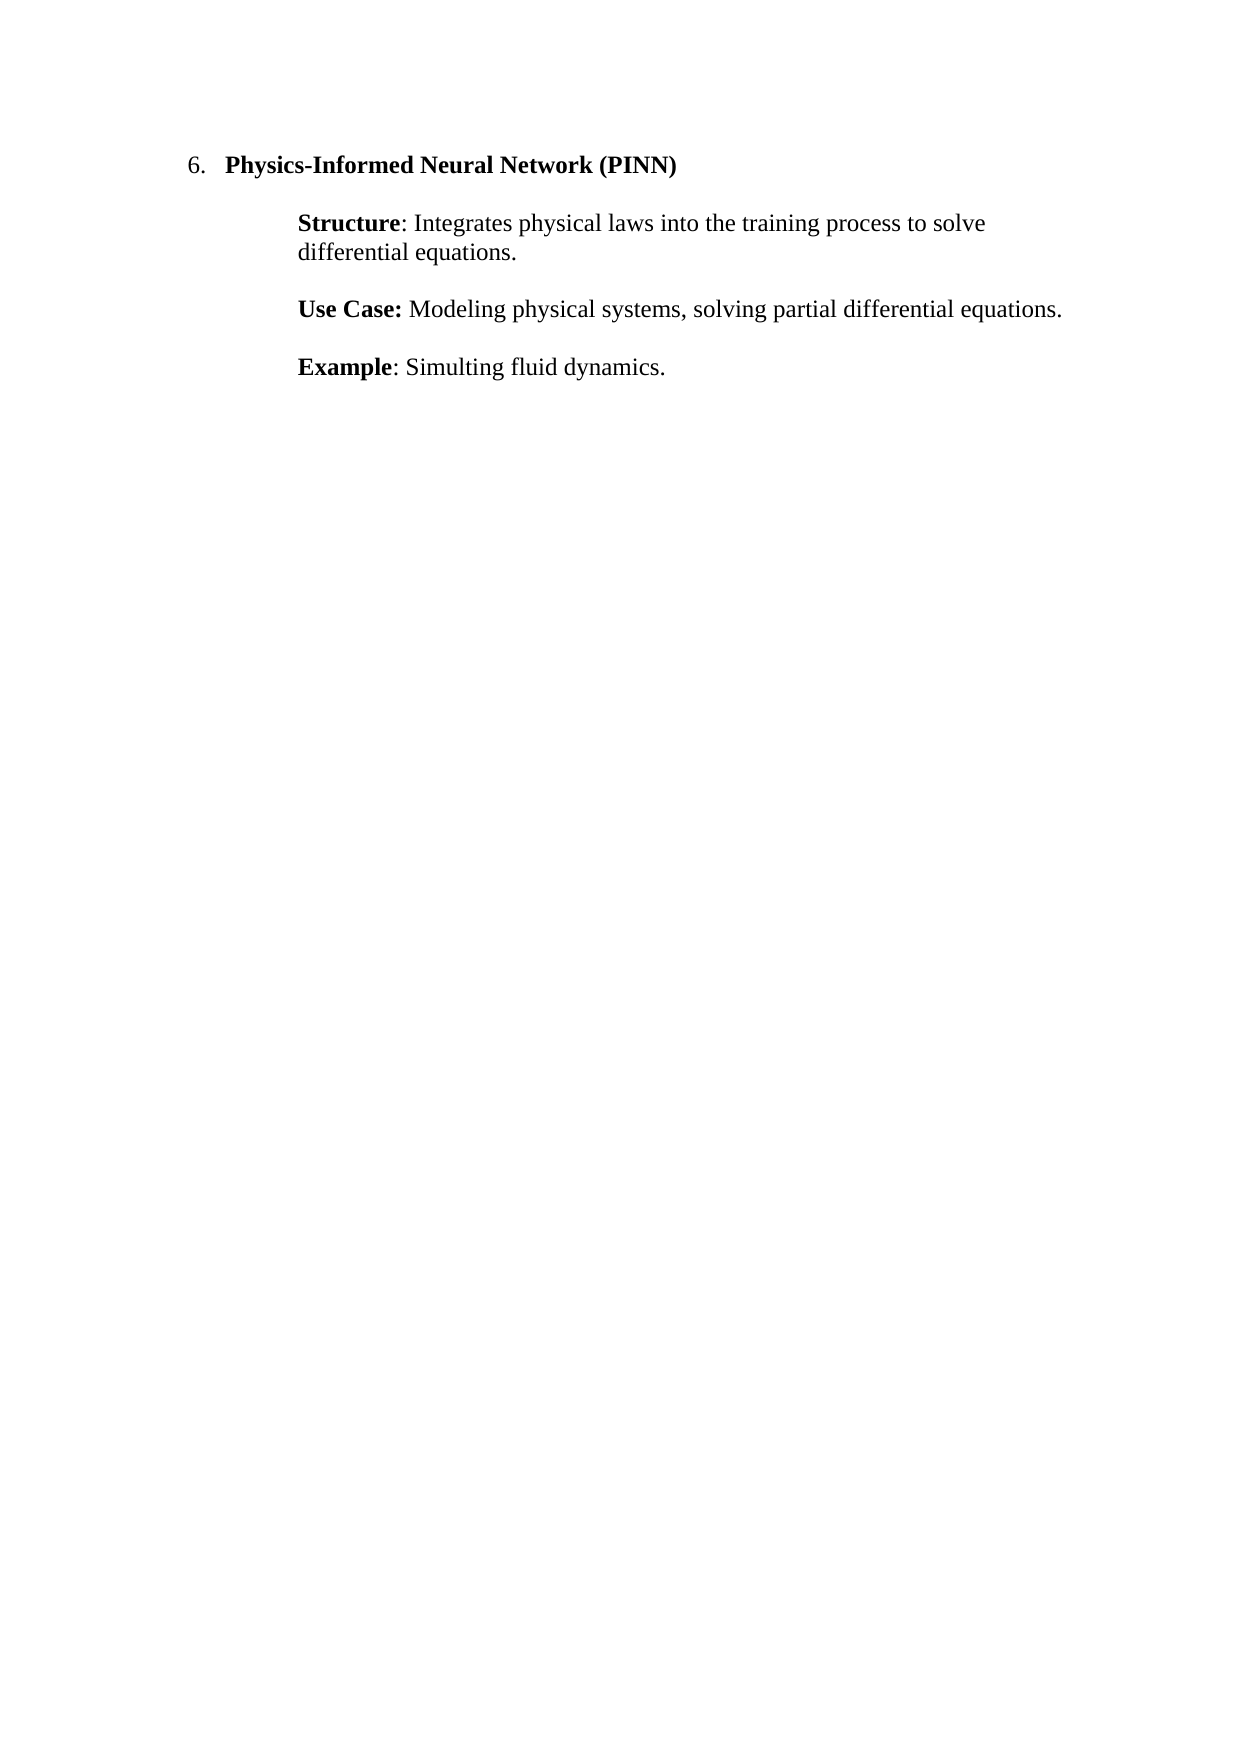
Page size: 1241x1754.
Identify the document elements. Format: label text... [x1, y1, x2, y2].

text Example: Simulting fluid dynamics. [298, 352, 1090, 381]
text Use Case: Modeling physical systems, solving partial differential equations. [298, 294, 1090, 323]
list Physics-Informed Neural Network (PINN) [187, 150, 1090, 179]
text Structure: Integrates physical laws into the training process to solve differential equations. [298, 208, 1090, 265]
